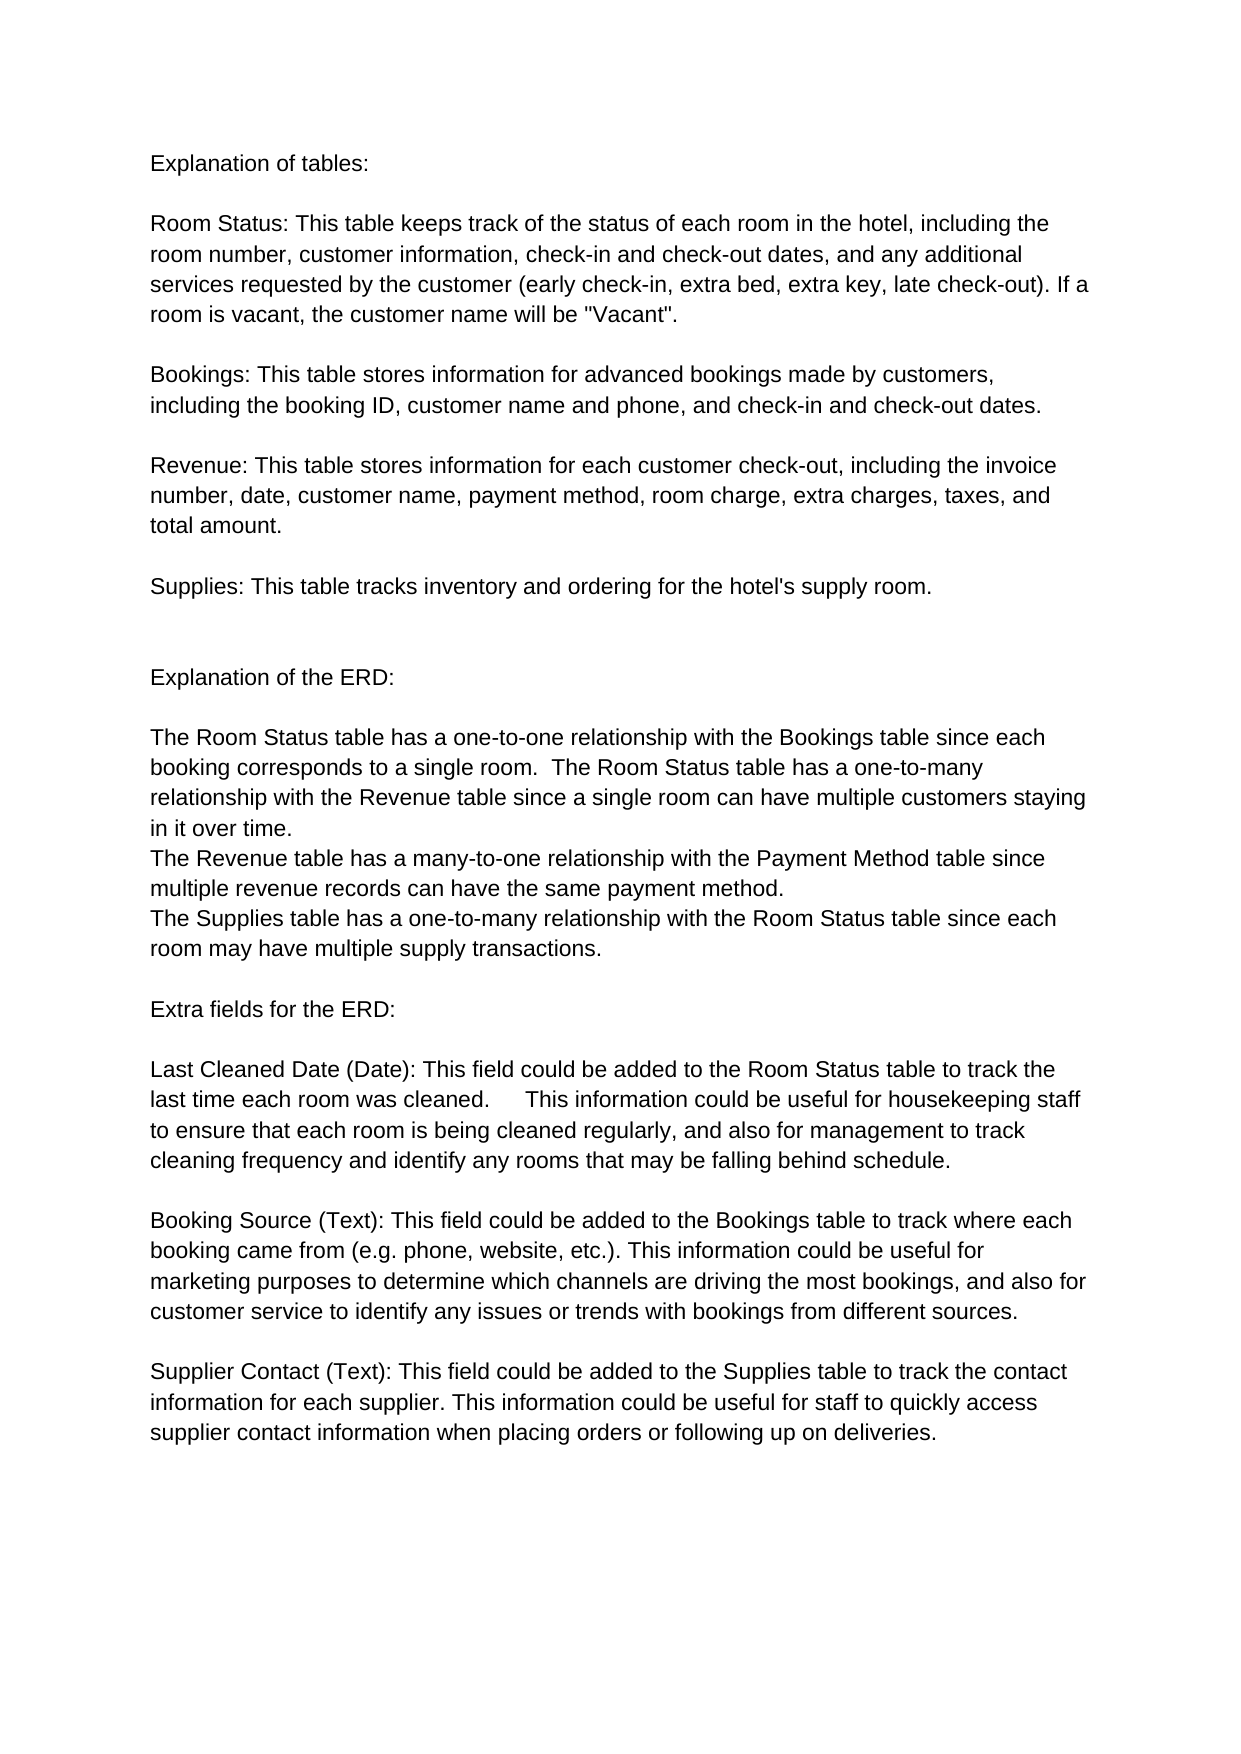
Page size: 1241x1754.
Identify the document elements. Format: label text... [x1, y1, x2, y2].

text Revenue: This table stores information for each customer check-out, including the invoice number, date, customer name, payment method, room charge, extra charges, taxes, and total amount. [150, 452, 1090, 539]
text Supplier Contact (Text): This field could be added to the Supplies table to track the contact information for each supplier. This information could be useful for staff to quickly access supplier contact information when placing orders or following up on deliveries. [150, 1358, 1090, 1445]
text Room Status: This table keeps track of the status of each room in the hotel, including the room number, customer information, check-in and check-out dates, and any additional services requested by the customer (early check-in, extra bed, extra key, late check-out). If a room is vacant, the customer name will be "Vacant". [150, 210, 1090, 327]
text The Revenue table has a many-to-one relationship with the Payment Method table since multiple revenue records can have the same payment method. [150, 845, 1090, 901]
text Bookings: This table stores information for advanced bookings made by customers, including the booking ID, customer name and phone, and check-in and check-out dates. [150, 361, 1090, 418]
text The Room Status table has a one-to-one relationship with the Bookings table since each booking corresponds to a single room. The Room Status table has a one-to-many relationship with the Revenue table since a single room can have multiple customers staying in it over time. [150, 724, 1090, 841]
text Last Cleaned Date (Date): This field could be added to the Room Status table to track the last time each room was cleaned. This information could be useful for housekeeping staff to ensure that each room is being cleaned regularly, and also for management to track cleaning frequency and identify any rooms that may be falling behind schedule. [150, 1056, 1090, 1173]
text Supplies: This table tracks inventory and ordering for the hotel's supply room. [150, 573, 1090, 599]
text Booking Source (Text): This field could be added to the Bookings table to track where each booking came from (e.g. phone, website, etc.). This information could be useful for marketing purposes to determine which channels are driving the most bookings, and also for customer service to identify any issues or trends with bookings from different sources. [150, 1207, 1090, 1324]
text Explanation of tables: [150, 150, 1090, 176]
text The Supplies table has a one-to-many relationship with the Room Status table since each room may have multiple supply transactions. [150, 905, 1090, 962]
text Explanation of the ERD: [150, 663, 1090, 690]
text Extra fields for the ERD: [150, 996, 1090, 1022]
